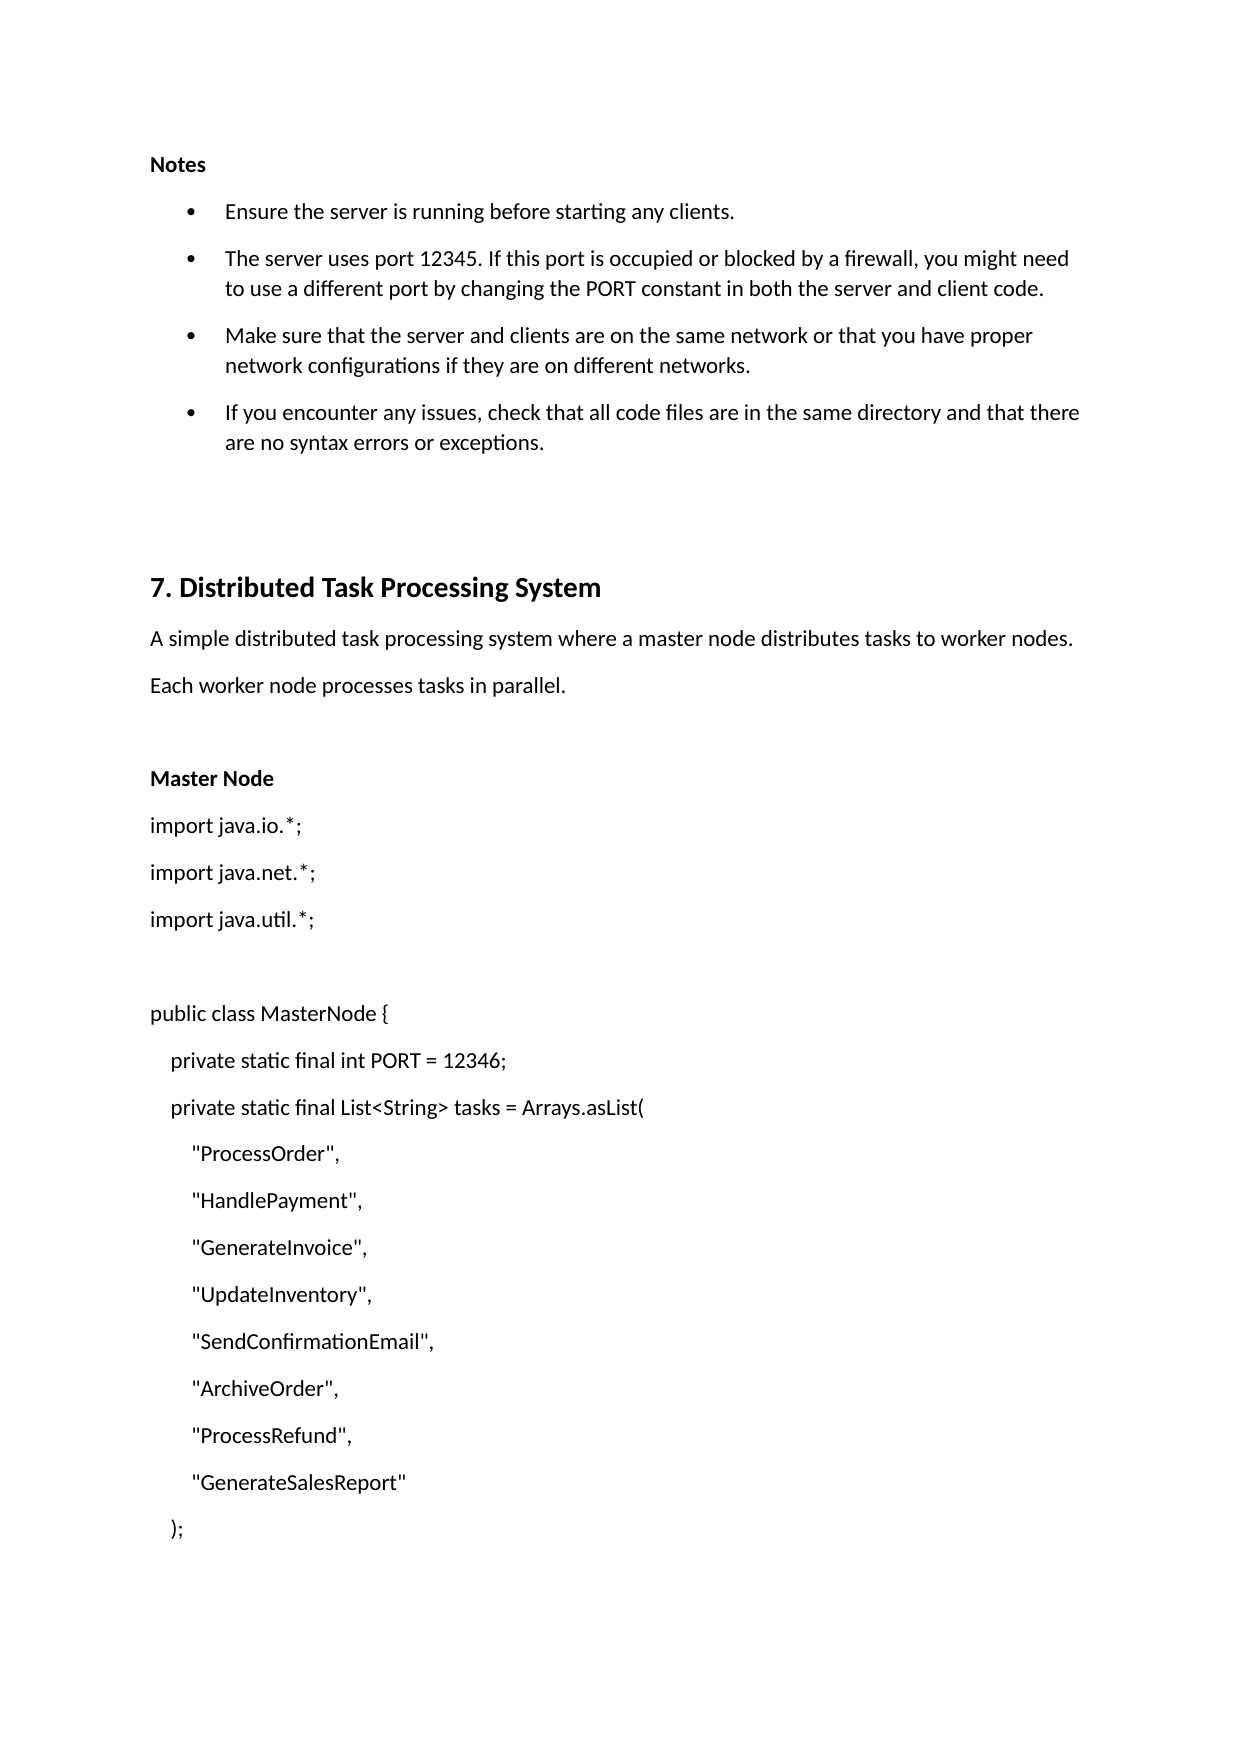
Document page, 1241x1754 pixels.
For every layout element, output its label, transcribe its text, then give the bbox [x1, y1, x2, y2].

text "GenerateSalesReport" [150, 1468, 1090, 1496]
text "SendConfirmationEmail", [150, 1327, 1090, 1355]
text "GenerateInvoice", [150, 1233, 1090, 1261]
list Make sure that the server and clients are on the same network or that you have proper network configurations if they are on different networks. [187, 321, 1090, 379]
text "UpdateInventory", [150, 1280, 1090, 1308]
text "HandlePayment", [150, 1186, 1090, 1214]
list The server uses port 12345. If this port is occupied or blocked by a firewall, you might need to use a different port by changing the PORT constant in both the server and client code. [187, 244, 1090, 302]
text import java.net.*; [150, 858, 1090, 886]
text private static final int PORT = 12346; [150, 1046, 1090, 1074]
text private static final List<String> tasks = Arrays.asList( [150, 1093, 1090, 1121]
list Ensure the server is running before starting any clients. [187, 197, 1090, 225]
text "ProcessOrder", [150, 1139, 1090, 1167]
text 7. Distributed Task Processing System [150, 569, 1090, 604]
list If you encounter any issues, check that all code files are in the same directory and that there are no syntax errors or exceptions. [187, 398, 1090, 456]
text Each worker node processes tasks in parallel. [150, 671, 1090, 699]
text A simple distributed task processing system where a master node distributes tasks to worker nodes. [150, 624, 1090, 652]
text ); [150, 1514, 1090, 1542]
text public class MasterNode { [150, 999, 1090, 1027]
text "ArchiveOrder", [150, 1374, 1090, 1402]
text "ProcessRefund", [150, 1421, 1090, 1449]
text Notes [150, 150, 1090, 178]
text import java.util.*; [150, 905, 1090, 933]
text Master Node [150, 764, 1090, 792]
text import java.io.*; [150, 811, 1090, 839]
